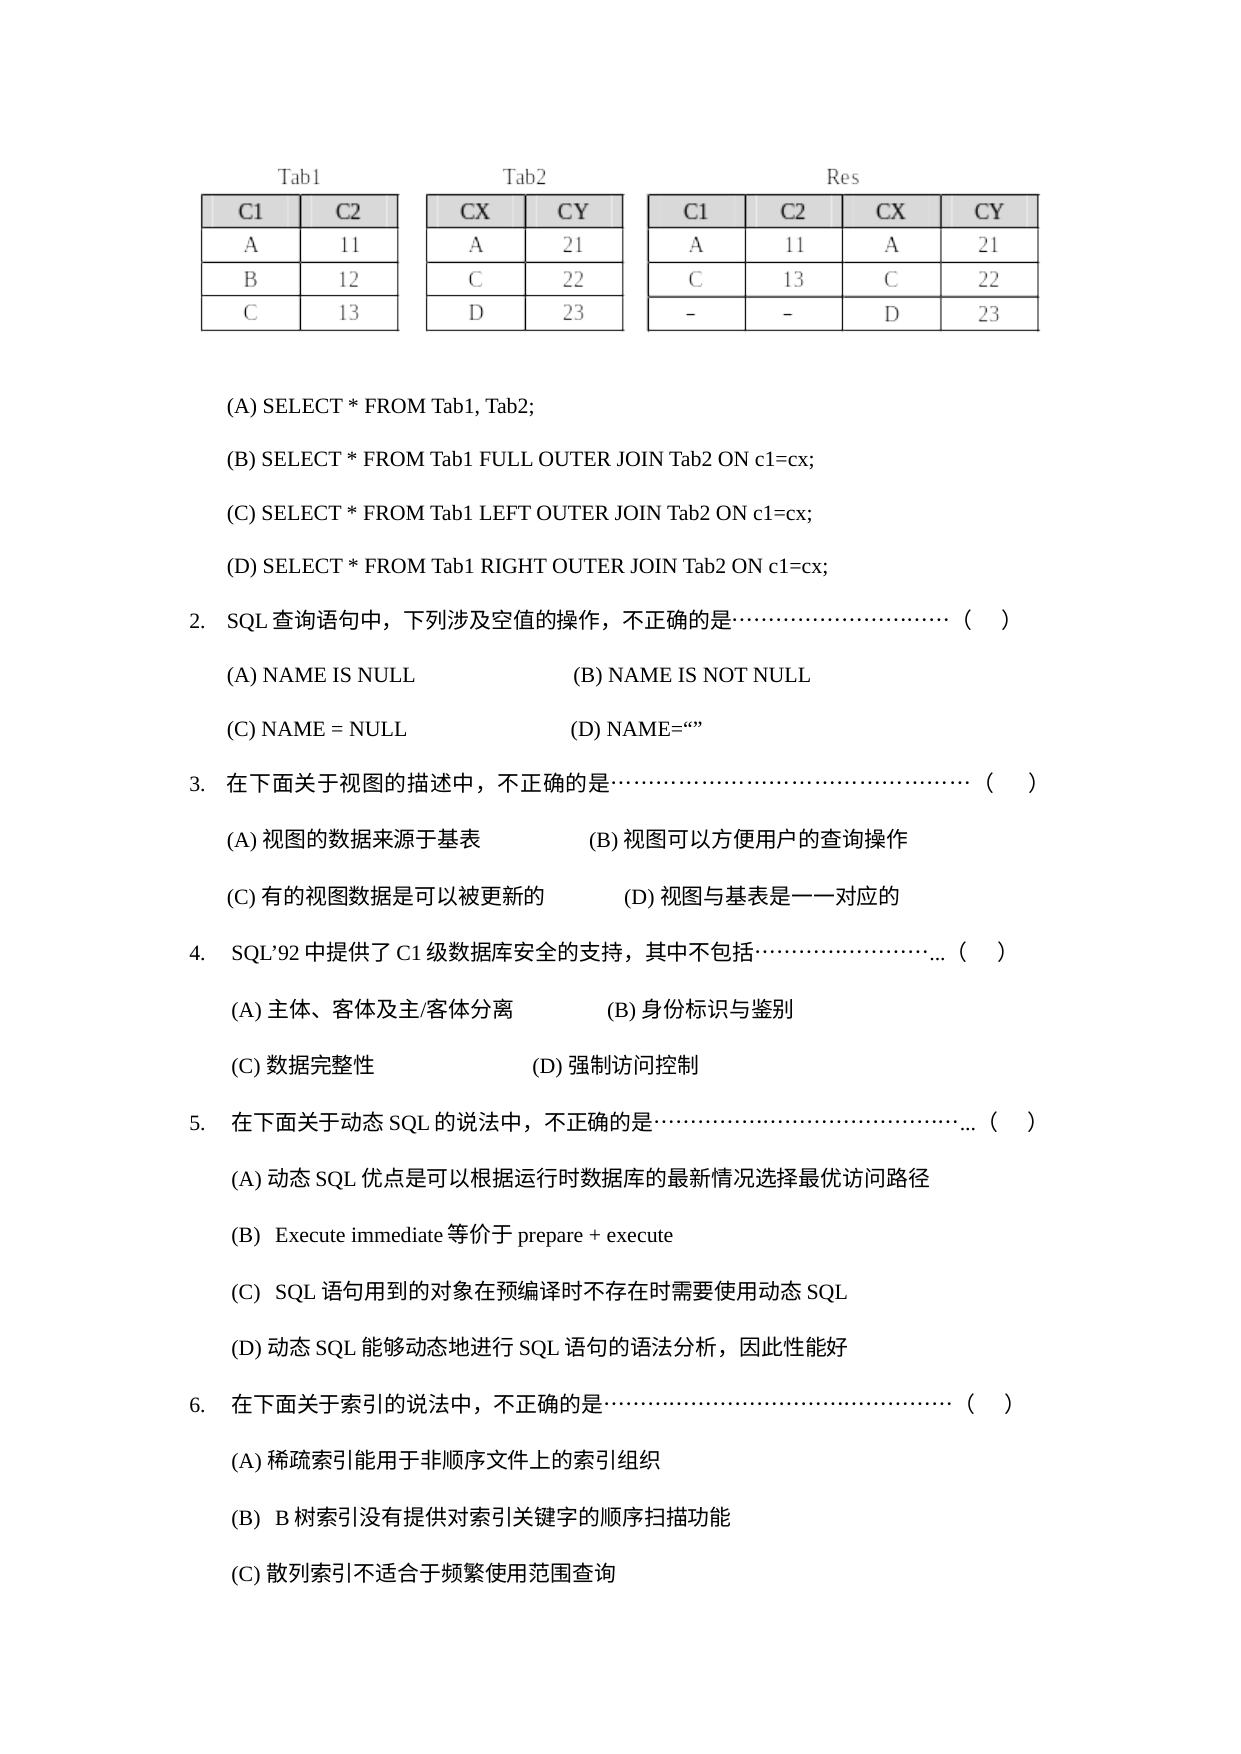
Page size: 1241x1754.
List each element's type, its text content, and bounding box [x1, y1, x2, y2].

text (C) 数据完整性 (D) 强制访问控制 [189, 1048, 1053, 1080]
text (C) SELECT * FROM Tab1 LEFT OUTER JOIN Tab2 ON c1=cx; [227, 496, 1053, 528]
text (B) Execute immediate等价于prepare + execute [189, 1217, 1053, 1249]
text (A) 动态SQL优点是可以根据运行时数据库的最新情况选择最优访问路径 [189, 1161, 1053, 1193]
text 4. SQL’92中提供了C1级数据库安全的支持，其中不包括……………………...（ ） [189, 935, 1053, 967]
text 6. 在下面关于索引的说法中，不正确的是…………………………………………（ ） [189, 1386, 1053, 1419]
text (C) 有的视图数据是可以被更新的 (D) 视图与基表是一一对应的 [227, 878, 1053, 911]
list 在下面关于视图的描述中，不正确的是…………………………………………（ ） [189, 765, 1053, 798]
text (A) 视图的数据来源于基表 (B) 视图可以方便用户的查询操作 [227, 822, 1053, 854]
text (D) 动态SQL能够动态地进行SQL语句的语法分析，因此性能好 [189, 1330, 1053, 1362]
text 5. 在下面关于动态SQL的说法中，不正确的是……………………………………...（ ） [189, 1104, 1053, 1137]
text (B) B树索引没有提供对索引关键字的顺序扫描功能 [189, 1499, 1053, 1532]
text (A) 稀疏索引能用于非顺序文件上的索引组织 [189, 1443, 1053, 1475]
text (A) NAME IS NULL (B) NAME IS NOT NULL [227, 659, 1053, 691]
text (B) SELECT * FROM Tab1 FULL OUTER JOIN Tab2 ON c1=cx; [227, 443, 1053, 475]
list SQL查询语句中，下列涉及空值的操作，不正确的是…………………………（ ） [189, 602, 1053, 635]
text (A) SELECT * FROM Tab1, Tab2; [227, 389, 1053, 422]
text (C) NAME = NULL (D) NAME=“” [227, 712, 1053, 744]
text (C) SQL语句用到的对象在预编译时不存在时需要使用动态SQL [189, 1273, 1053, 1306]
text (A) 主体、客体及主/客体分离 (B) 身份标识与鉴别 [189, 991, 1053, 1024]
text (C) 散列索引不适合于频繁使用范围查询 [189, 1556, 1053, 1588]
text (D) SELECT * FROM Tab1 RIGHT OUTER JOIN Tab2 ON c1=cx; [227, 549, 1053, 582]
